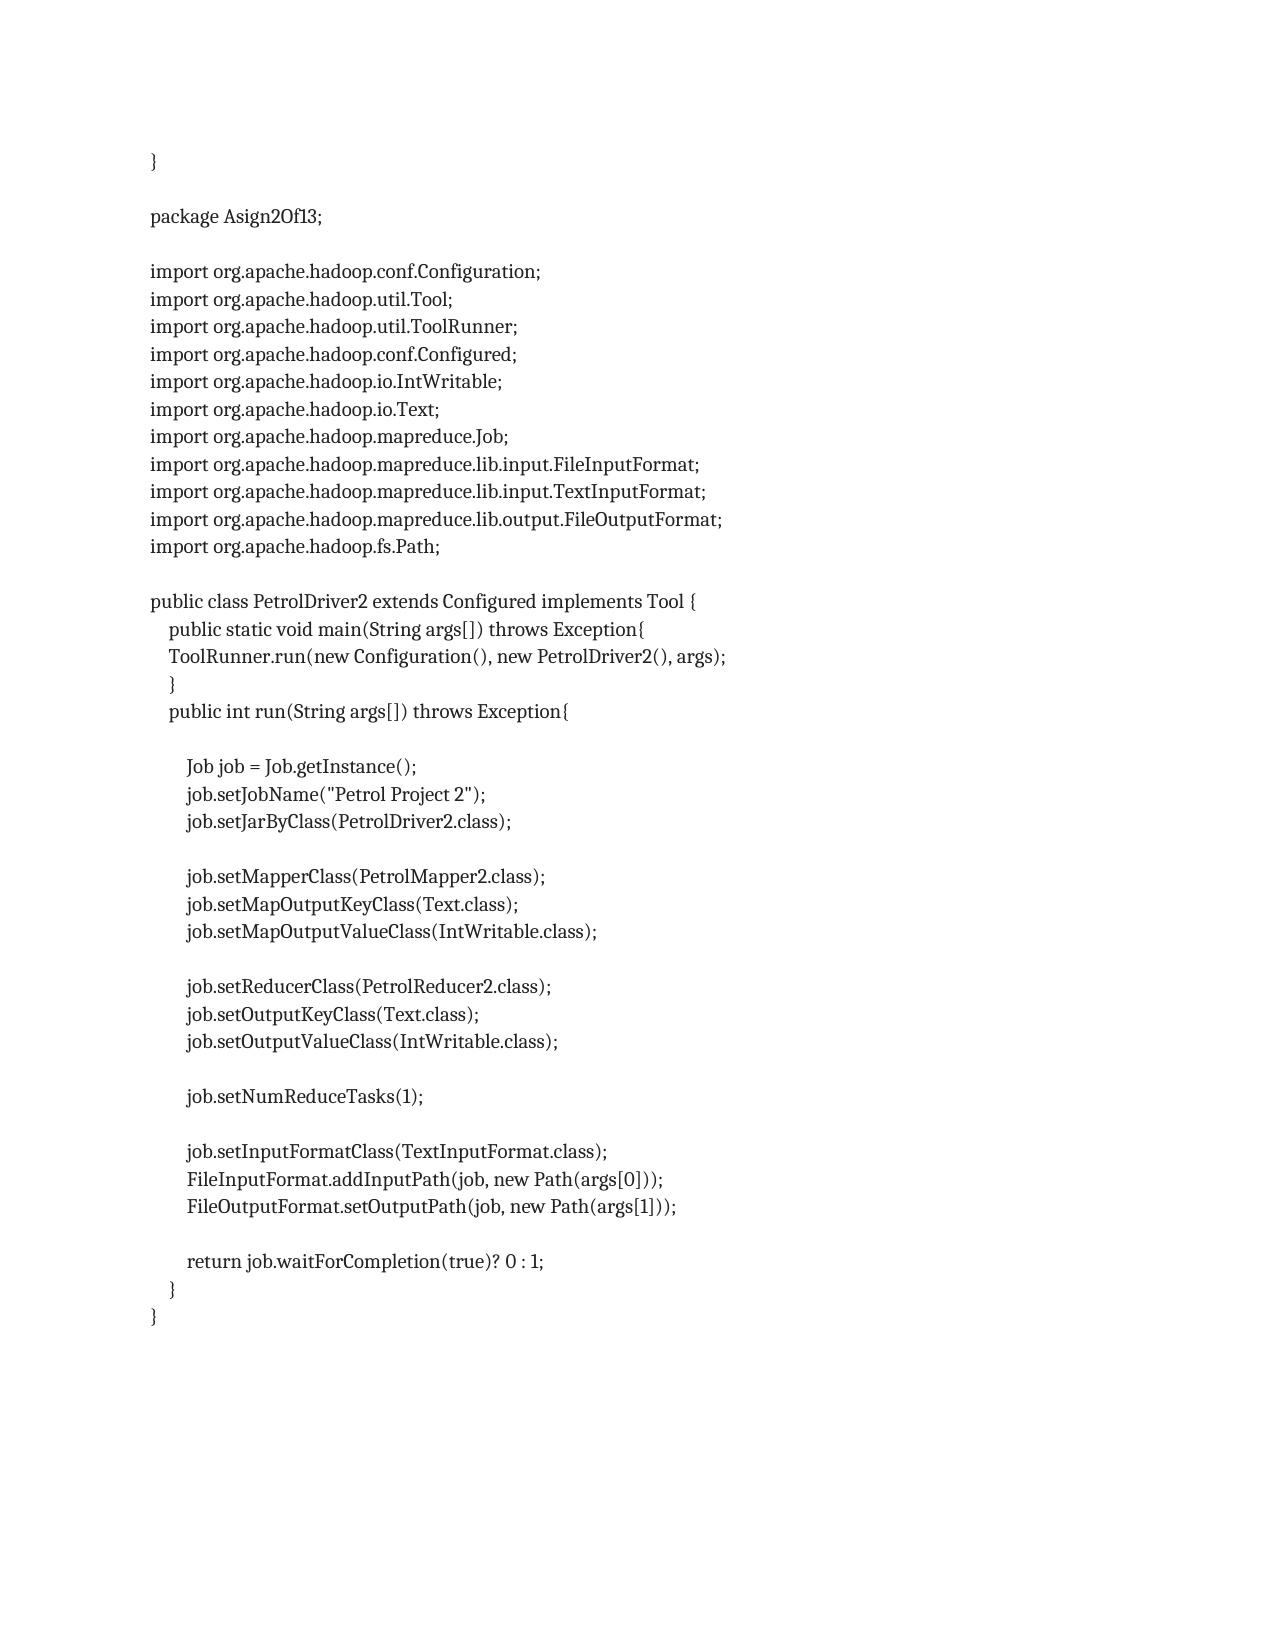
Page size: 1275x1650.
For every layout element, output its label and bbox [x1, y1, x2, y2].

text [150, 150, 1125, 1329]
